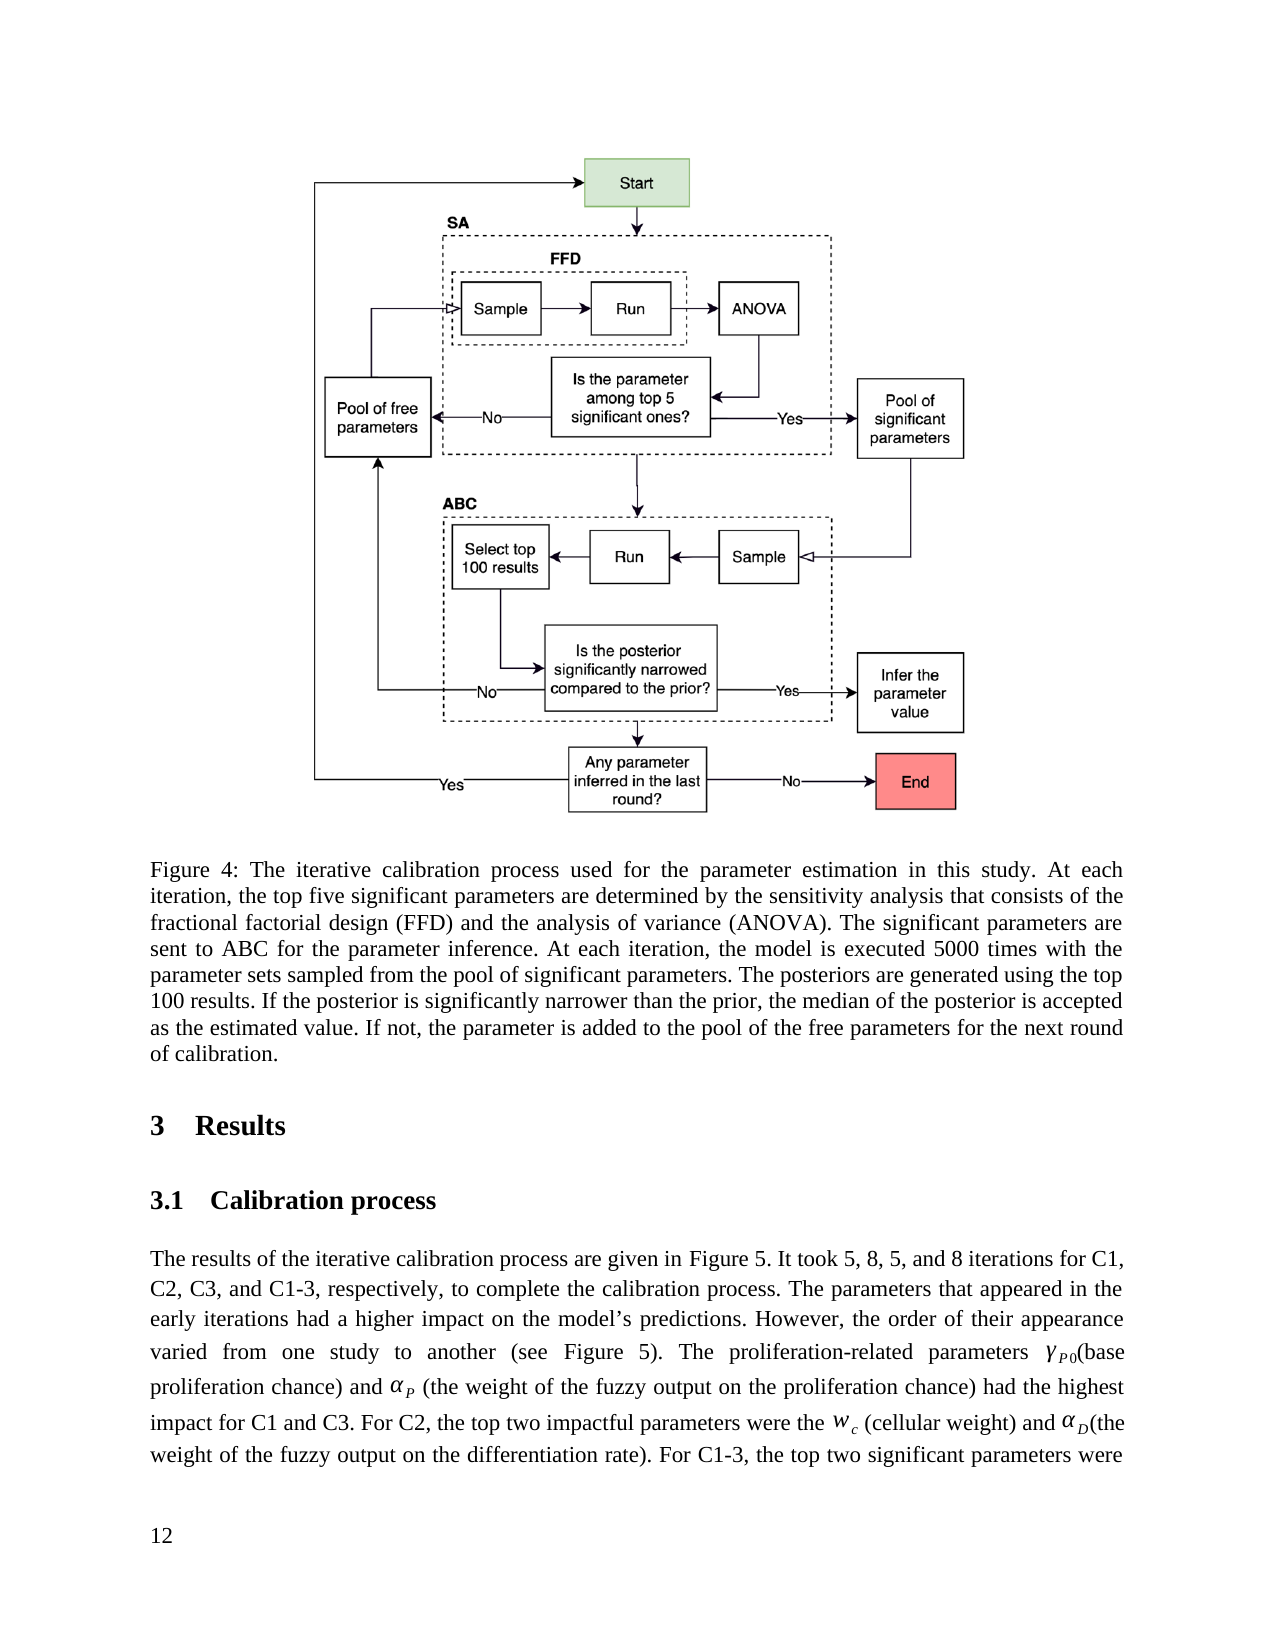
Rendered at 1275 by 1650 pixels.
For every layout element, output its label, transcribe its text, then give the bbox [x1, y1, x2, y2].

subtitle Results [150, 1108, 1125, 1142]
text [150, 1245, 1125, 1468]
picture [304, 150, 972, 827]
subtitle Calibration process [150, 1184, 1125, 1216]
